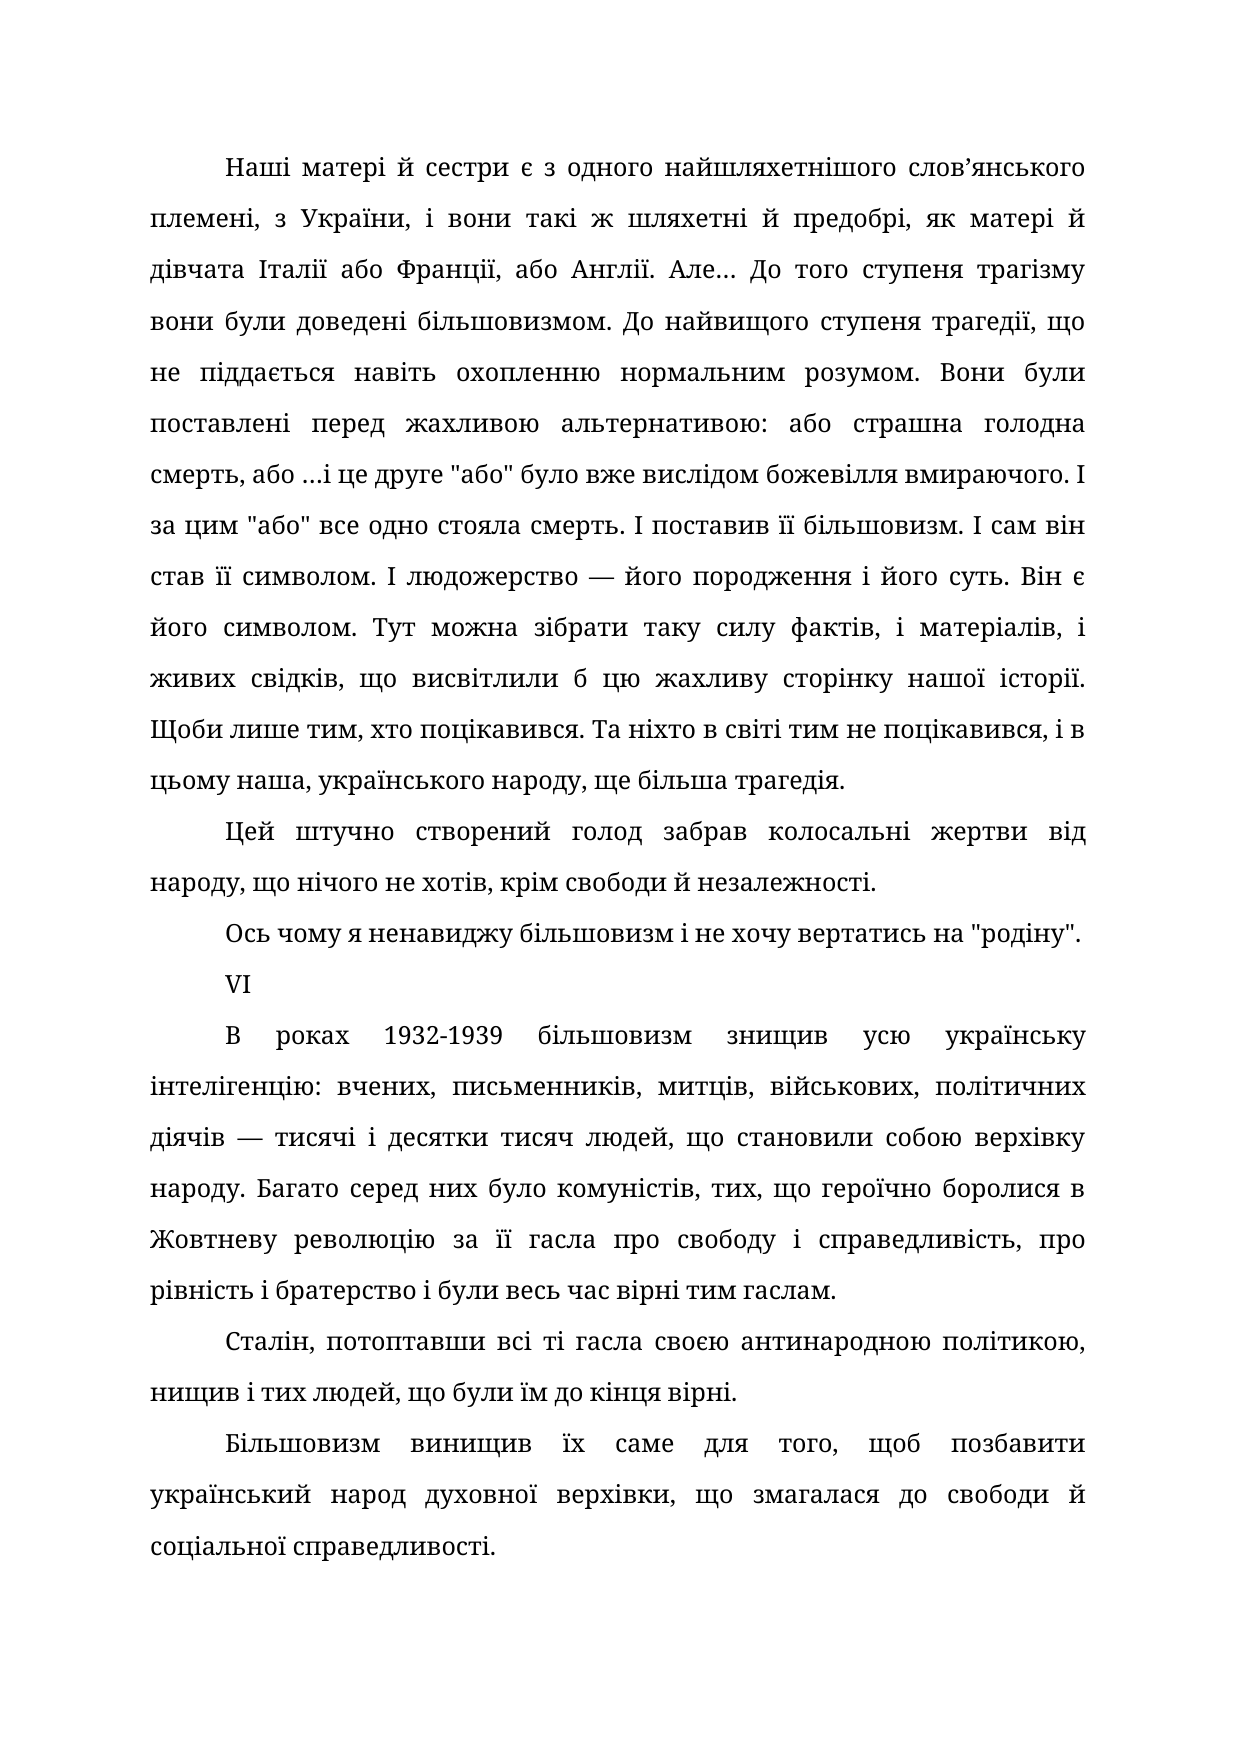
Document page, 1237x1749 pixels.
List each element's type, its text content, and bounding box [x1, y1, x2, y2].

text В роках 1932-1939 більшовизм знищив усю українську інтелігенцію: вчених, письменників, митців, військових, політичних діячів — тисячі і десятки тисяч людей, що становили собою верхівку народу. Багато серед них було комуністів, тих, що героїчно боролися в Жовтневу революцію за її гасла про свободу і справедливість, про рівність і братерство і були весь час вірні тим гаслам. [150, 1018, 1086, 1307]
text Сталін, потоптавши всі ті гасла своєю антинародною політикою, нищив і тих людей, що були їм до кінця вірні. [150, 1324, 1086, 1409]
text Наші матері й сестри є з одного найшляхетнішого слов’янського племені, з України, і вони такі ж шляхетні й предобрі, як матері й дівчата Італії або Франції, або Англії. Але… До того ступеня трагізму вони були доведені більшовизмом. До найвищого ступеня трагедії, що не піддається навіть охопленню нормальним розумом. Вони були поставлені перед жахливою альтернативою: або страшна голодна смерть, або …і це друге "або" було вже вислідом божевілля вмираючого. І за цим "або" все одно стояла смерть. І поставив її більшовизм. І сам він став її символом. І людожерство — його породження і його суть. Він є його символом. Тут можна зібрати таку силу фактів, і матеріалів, і живих свідків, що висвітлили б цю жахливу сторінку нашої історії. Щоби лише тим, хто поцікавився. Та ніхто в світі тим не поцікавився, і в цьому наша, українського народу, ще більша трагедія. [150, 150, 1086, 797]
text Більшовизм винищив їх саме для того, щоб позбавити український народ духовної верхівки, що змагалася до свободи й соціальної справедливості. [150, 1426, 1086, 1562]
text VI [150, 967, 1086, 1001]
text Цей штучно створений голод забрав колосальні жертви від народу, що нічого не хотів, крім свободи й незалежності. [150, 813, 1086, 899]
text Ось чому я ненавиджу більшовизм і не хочу вертатись на "родіну". [150, 916, 1086, 950]
